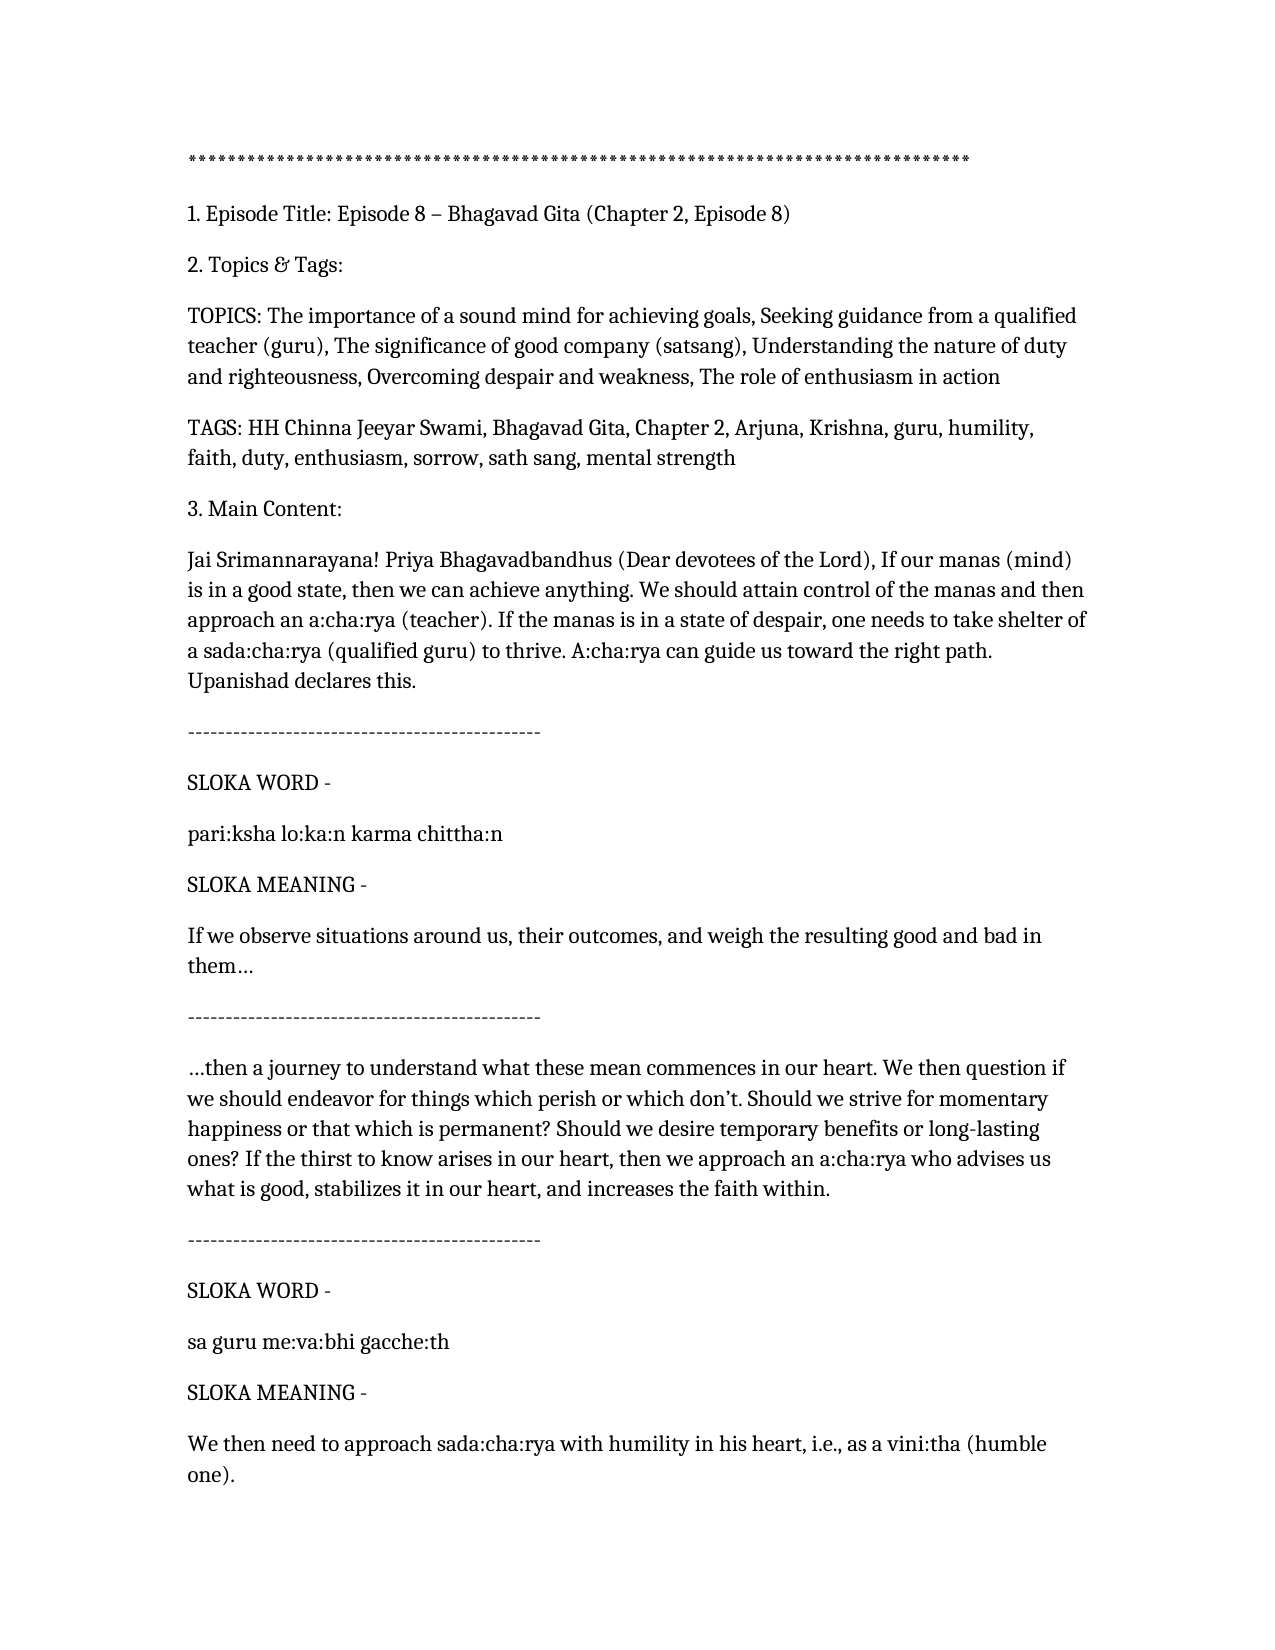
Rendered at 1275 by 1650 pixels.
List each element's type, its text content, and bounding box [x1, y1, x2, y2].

text Jai Srimannarayana! Priya Bhagavadbandhus (Dear devotees of the Lord), If our manas (mind) is in a good state, then we can achieve anything. We should attain control of the manas and then approach an a:cha:rya (teacher). If the manas is in a state of despair, one needs to take shelter of a sada:cha:rya (qualified guru) to thrive. A:cha:rya can guide us toward the right path. Upanishad declares this. [187, 547, 1087, 694]
text ******************************************************************************** [187, 150, 1087, 176]
text 2. Topics & Tags: [187, 252, 1087, 278]
text ----------------------------------------------- [187, 1004, 1087, 1031]
text …then a journey to understand what these mean commences in our heart. We then question if we should endeavor for things which perish or which don’t. Should we strive for momentary happiness or that which is permanent? Should we desire temporary benefits or long-lasting ones? If the thirst to know arises in our heart, then we approach an a:cha:rya who advises us what is good, stabilizes it in our heart, and increases the faith within. [187, 1055, 1087, 1202]
text ----------------------------------------------- [187, 719, 1087, 745]
text TOPICS: The importance of a sound mind for achieving goals, Seeking guidance from a qualified teacher (guru), The significance of good company (satsang), Understanding the nature of duty and righteousness, Overcoming despair and weakness, The role of enthusiasm in action [187, 303, 1087, 390]
text We then need to approach sada:cha:rya with humility in his heart, i.e., as a vini:tha (humble one). [187, 1431, 1087, 1488]
text 1. Episode Title: Episode 8 – Bhagavad Gita (Chapter 2, Episode 8) [187, 201, 1087, 227]
text sa guru me:va:bhi gacche:th [187, 1329, 1087, 1356]
text pari:ksha lo:ka:n karma chittha:n [187, 821, 1087, 847]
text SLOKA WORD - [187, 770, 1087, 796]
text 3. Main Content: [187, 496, 1087, 522]
text If we observe situations around us, their outcomes, and weigh the resulting good and bad in them… [187, 923, 1087, 979]
text TAGS: HH Chinna Jeeyar Swami, Bhagavad Gita, Chapter 2, Arjuna, Krishna, guru, humility, faith, duty, enthusiasm, sorrow, sath sang, mental strength [187, 414, 1087, 471]
text ----------------------------------------------- [187, 1227, 1087, 1253]
text SLOKA MEANING - [187, 1380, 1087, 1407]
text SLOKA MEANING - [187, 872, 1087, 898]
text SLOKA WORD - [187, 1278, 1087, 1304]
